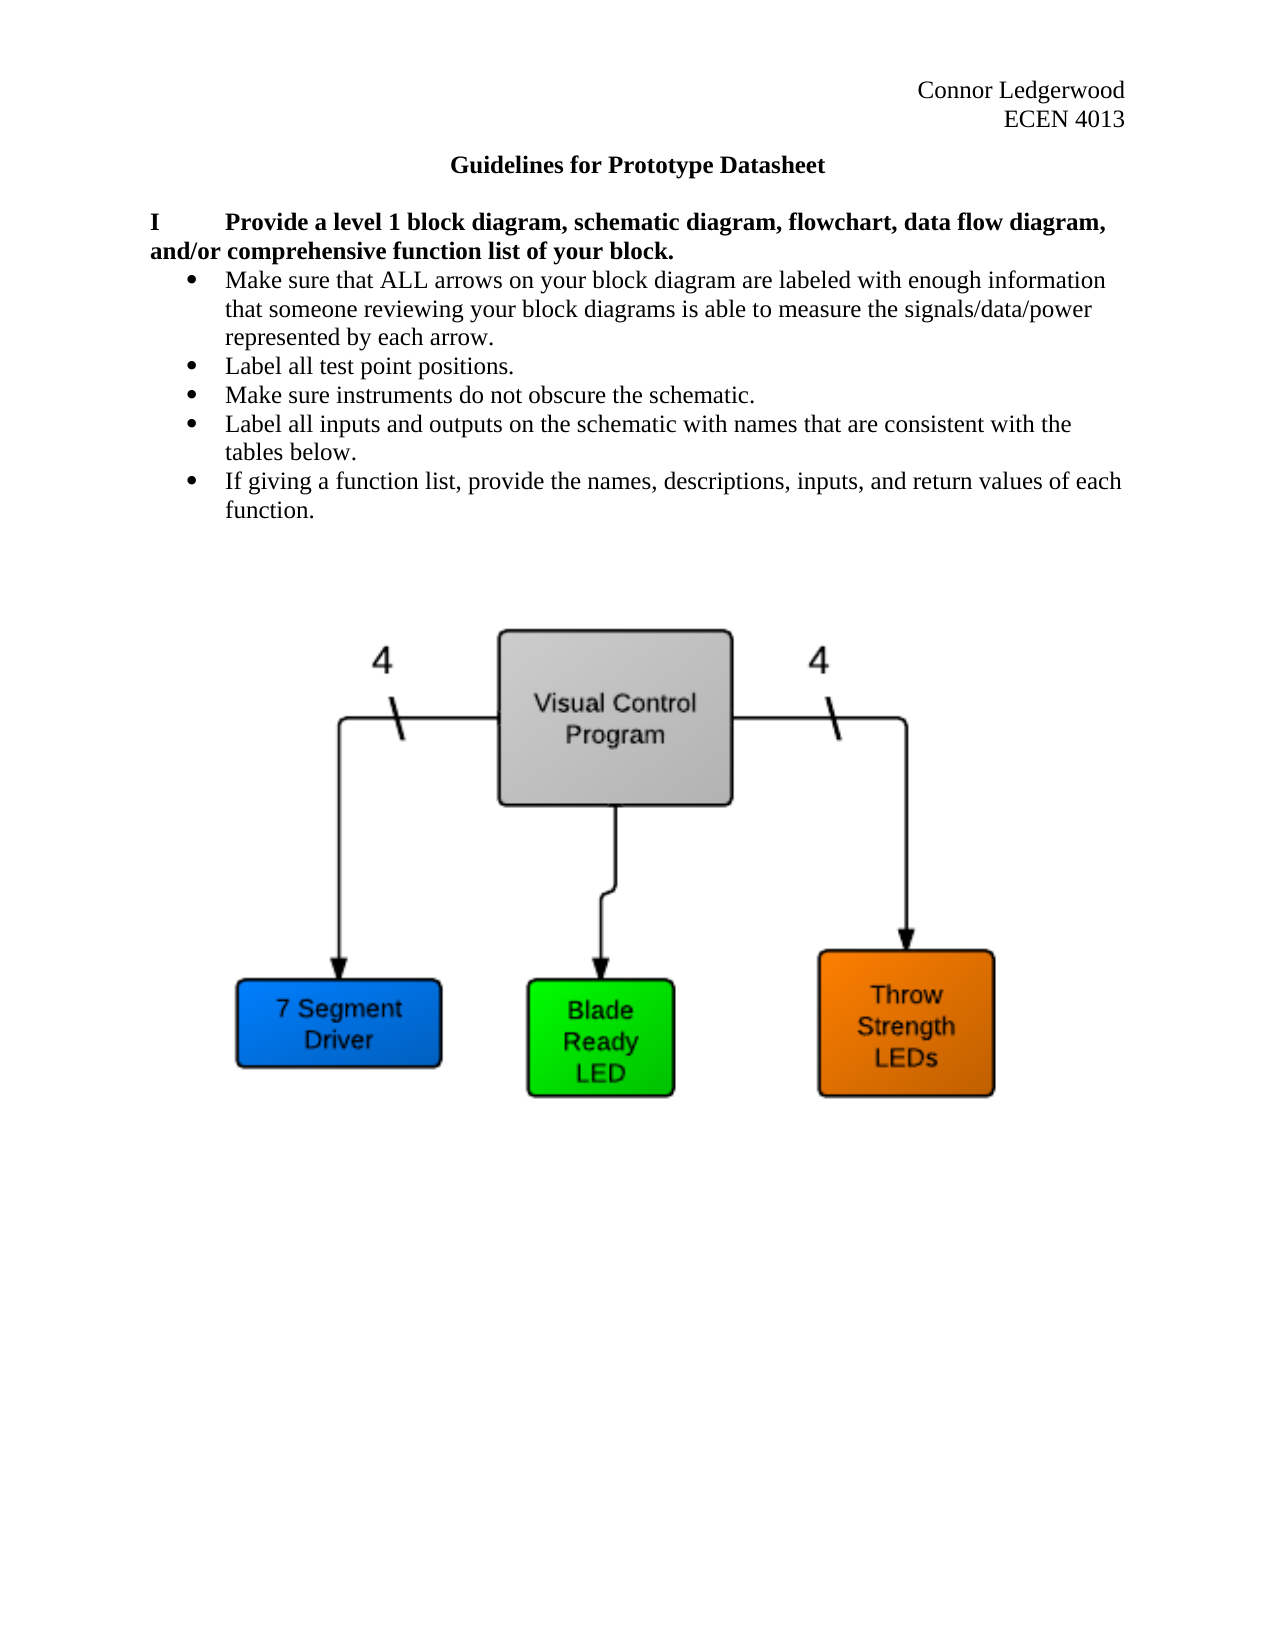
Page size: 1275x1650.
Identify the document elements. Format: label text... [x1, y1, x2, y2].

picture [187, 581, 1060, 1184]
text I Provide a level 1 block diagram, schematic diagram, flowchart, data flow diagram, and/or comprehensive function list of your block. [150, 207, 1125, 265]
list Make sure instruments do not obscure the schematic. [187, 380, 1125, 409]
list Make sure that ALL arrows on your block diagram are labeled with enough information that someone reviewing your block diagrams is able to measure the signals/data/power represented by each arrow. [187, 265, 1125, 351]
list If giving a function list, provide the names, descriptions, inputs, and return values of each function. [187, 466, 1125, 524]
list Label all test point positions. [187, 351, 1125, 380]
list Label all inputs and outputs on the schematic with names that are consistent with the tables below. [187, 409, 1125, 466]
text Guidelines for Prototype Datasheet [150, 150, 1125, 179]
